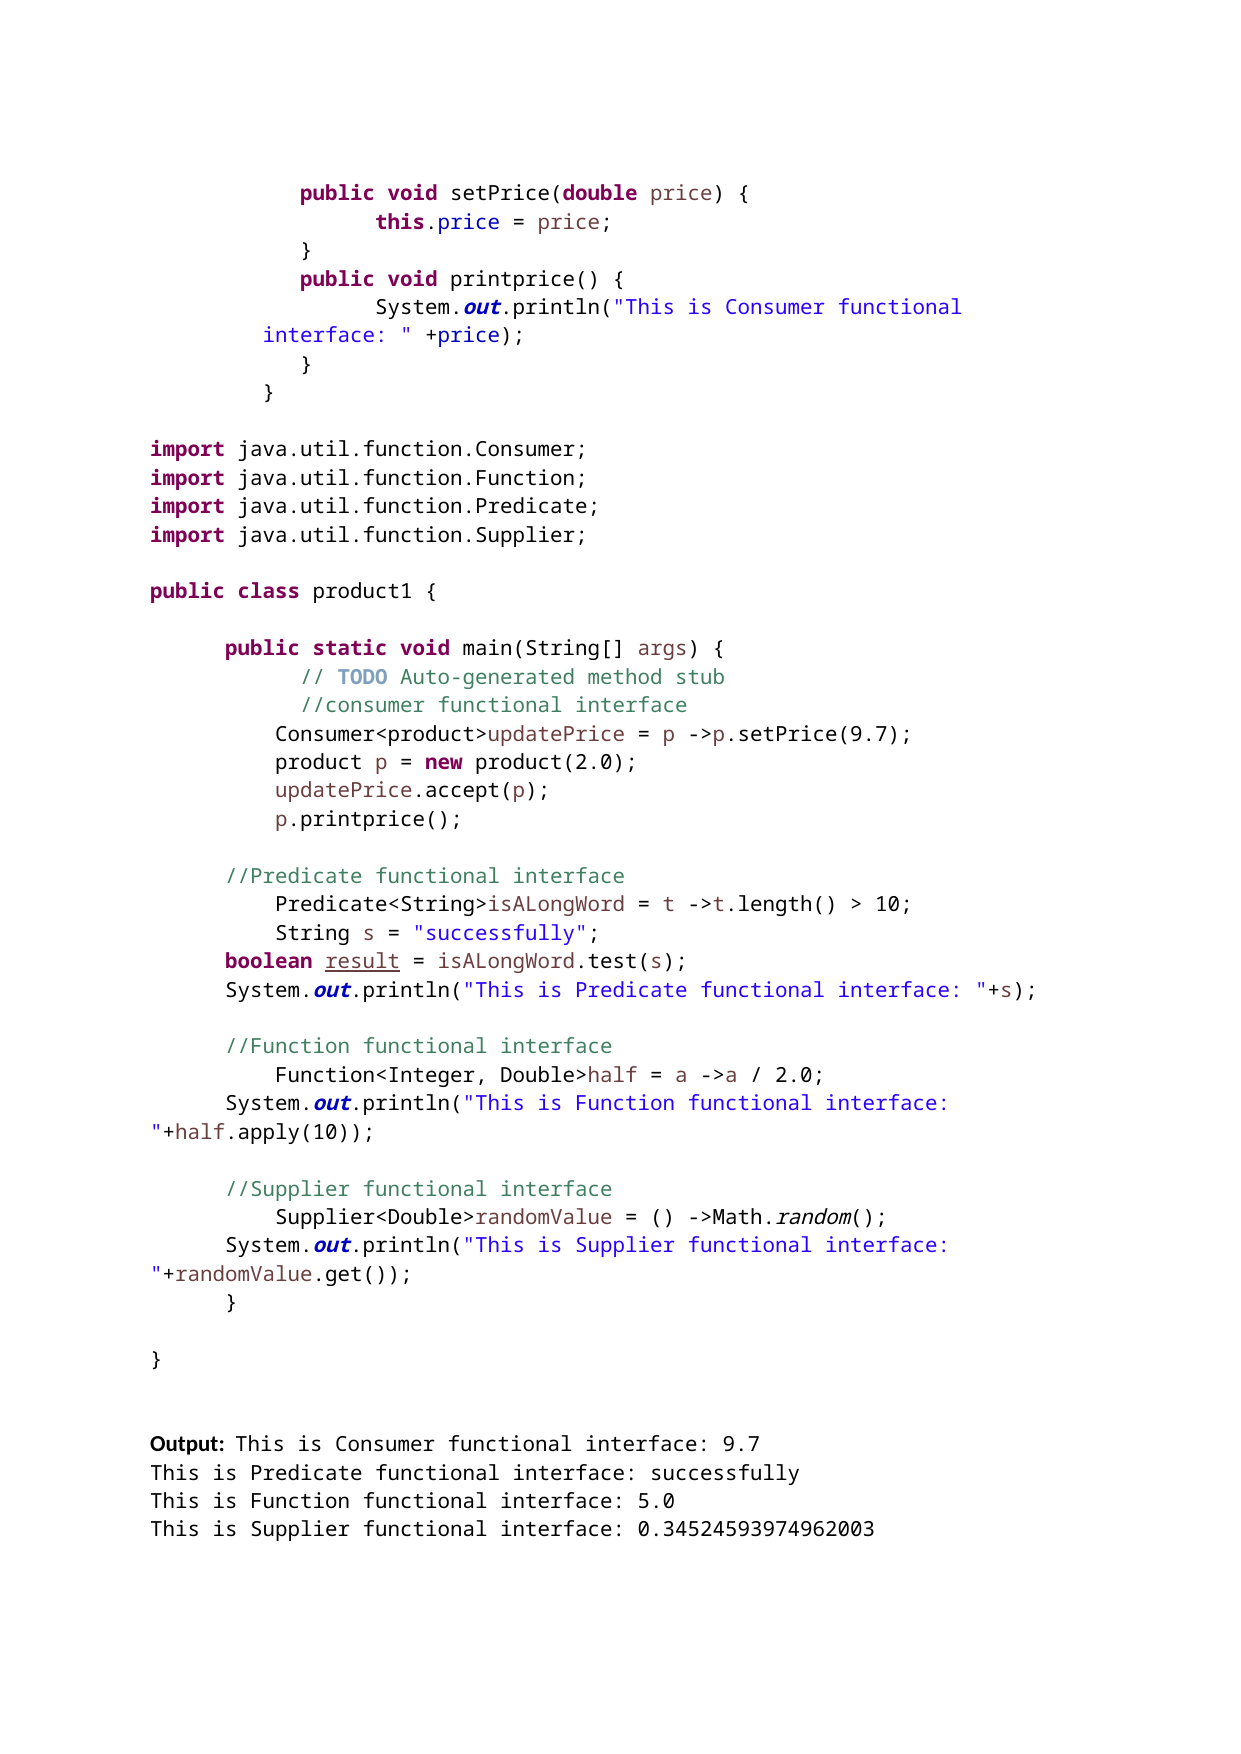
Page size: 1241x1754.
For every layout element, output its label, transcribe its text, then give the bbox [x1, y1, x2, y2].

text Supplier<Double>randomValue = () ->Math.random(); [150, 1202, 1090, 1231]
text System.out.println("This is Predicate functional interface: "+s); [150, 975, 1090, 1003]
text public static void main(String[] args) { [150, 633, 1090, 662]
text import java.util.function.Consumer; [150, 434, 1090, 463]
text import java.util.function.Function; [150, 463, 1090, 491]
text String s = "successfully"; [150, 918, 1090, 946]
text } [150, 1344, 1090, 1373]
text Function<Integer, Double>half = a ->a / 2.0; [150, 1060, 1090, 1088]
list this.price = price; [262, 207, 1090, 235]
text //Function functional interface [150, 1032, 1090, 1060]
list } [262, 235, 1090, 264]
text This is Supplier functional interface: 0.34524593974962003 [150, 1514, 1090, 1543]
text product p = new product(2.0); [150, 747, 1090, 776]
text // TODO Auto-generated method stub [150, 662, 1090, 690]
list System.out.println("This is Consumer functional interface: " +price); [262, 292, 1090, 349]
text boolean result = isALongWord.test(s); [150, 946, 1090, 975]
text import java.util.function.Supplier; [150, 520, 1090, 548]
text } [150, 1287, 1090, 1316]
text This is Function functional interface: 5.0 [150, 1486, 1090, 1514]
text Predicate<String>isALongWord = t ->t.length() > 10; [150, 889, 1090, 918]
list public void setPrice(double price) { [262, 178, 1090, 207]
text import java.util.function.Predicate; [150, 491, 1090, 520]
text //Predicate functional interface [150, 861, 1090, 889]
text //Supplier functional interface [150, 1174, 1090, 1202]
text updatePrice.accept(p); [150, 776, 1090, 804]
text public class product1 { [150, 577, 1090, 605]
list } [262, 349, 1090, 377]
text Consumer<product>updatePrice = p ->p.setPrice(9.7); [150, 719, 1090, 747]
list } [262, 377, 1090, 406]
text Output: This is Consumer functional interface: 9.7 [150, 1429, 1090, 1458]
text p.printprice(); [150, 804, 1090, 832]
text This is Predicate functional interface: successfully [150, 1458, 1090, 1486]
text System.out.println("This is Function functional interface: "+half.apply(10)); [150, 1088, 1090, 1145]
text //consumer functional interface [150, 690, 1090, 719]
list public void printprice() { [262, 264, 1090, 292]
text System.out.println("This is Supplier functional interface: "+randomValue.get()); [150, 1231, 1090, 1287]
